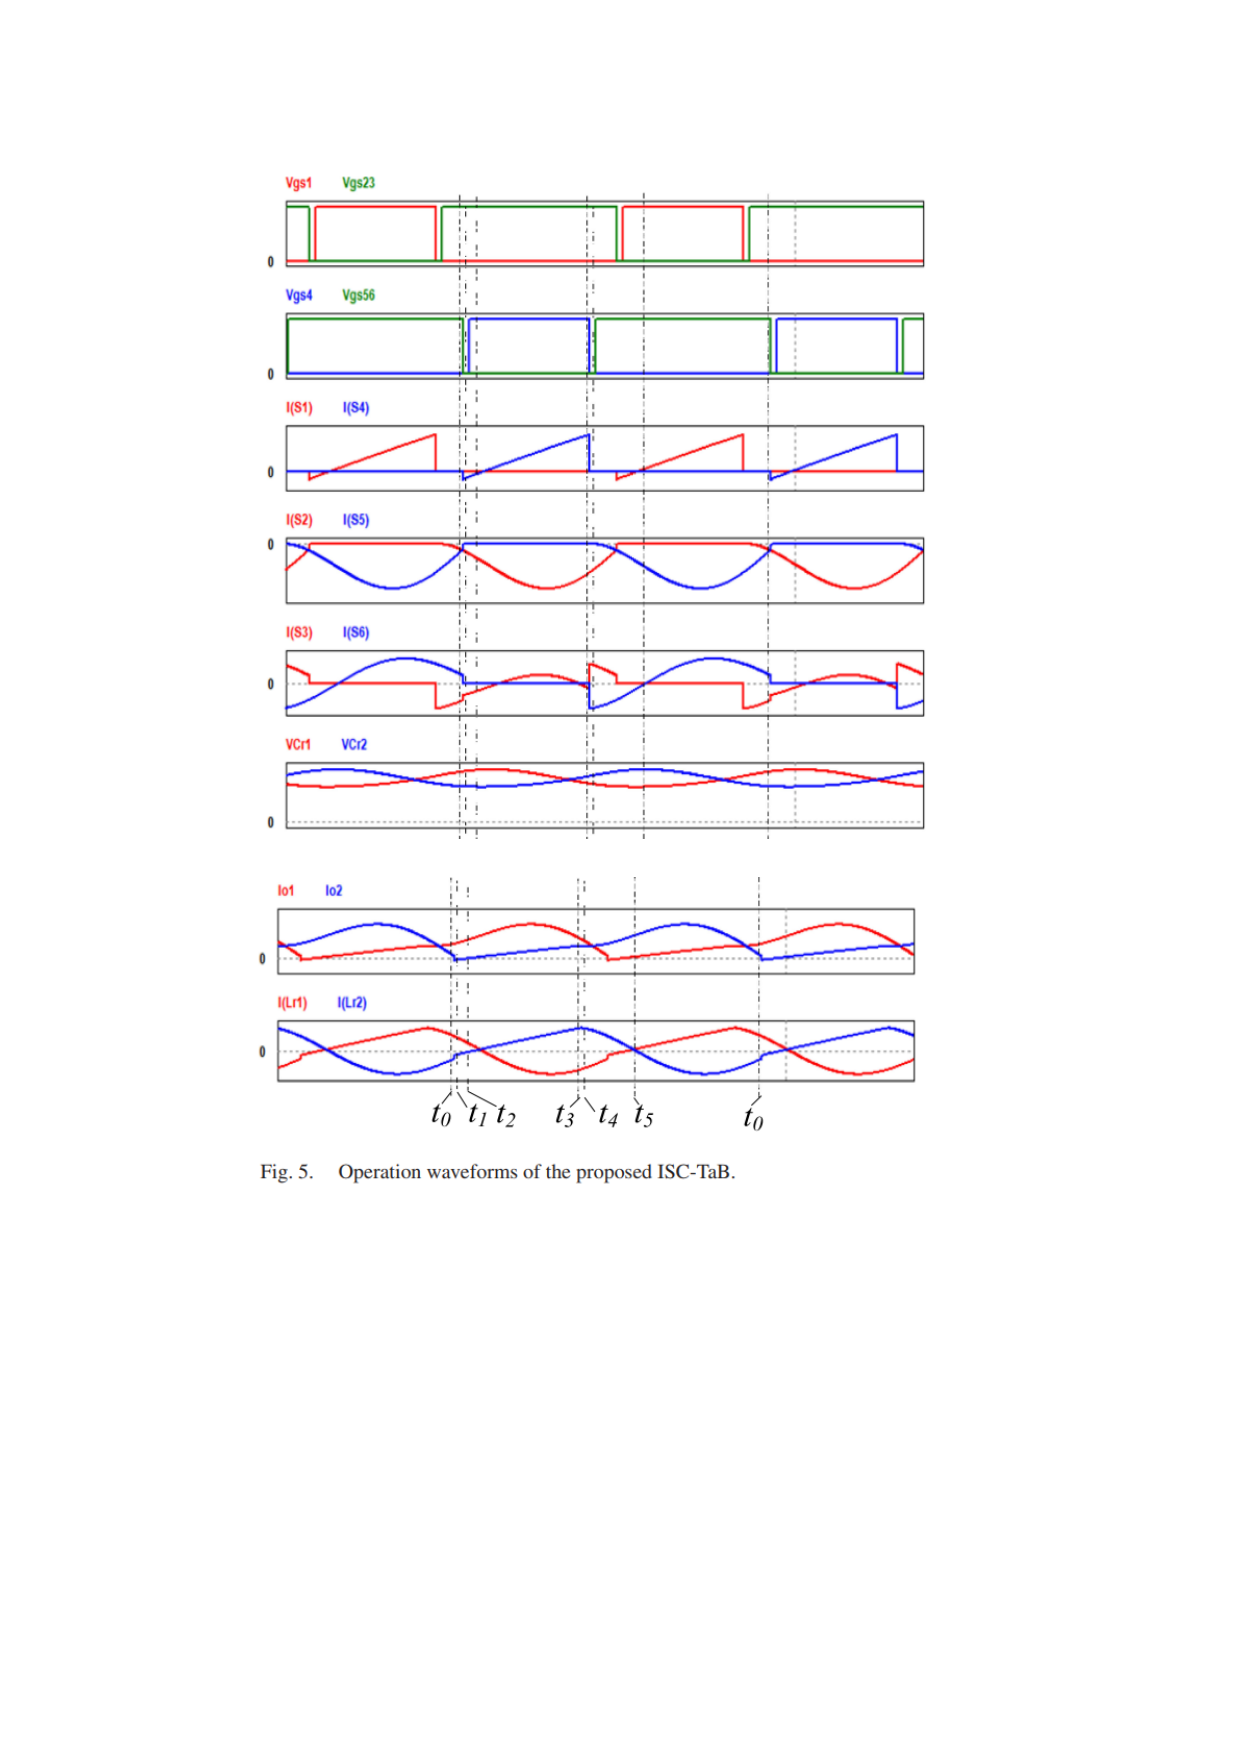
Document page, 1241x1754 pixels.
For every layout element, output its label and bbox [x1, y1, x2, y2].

picture [243, 877, 925, 1197]
picture [243, 162, 948, 839]
